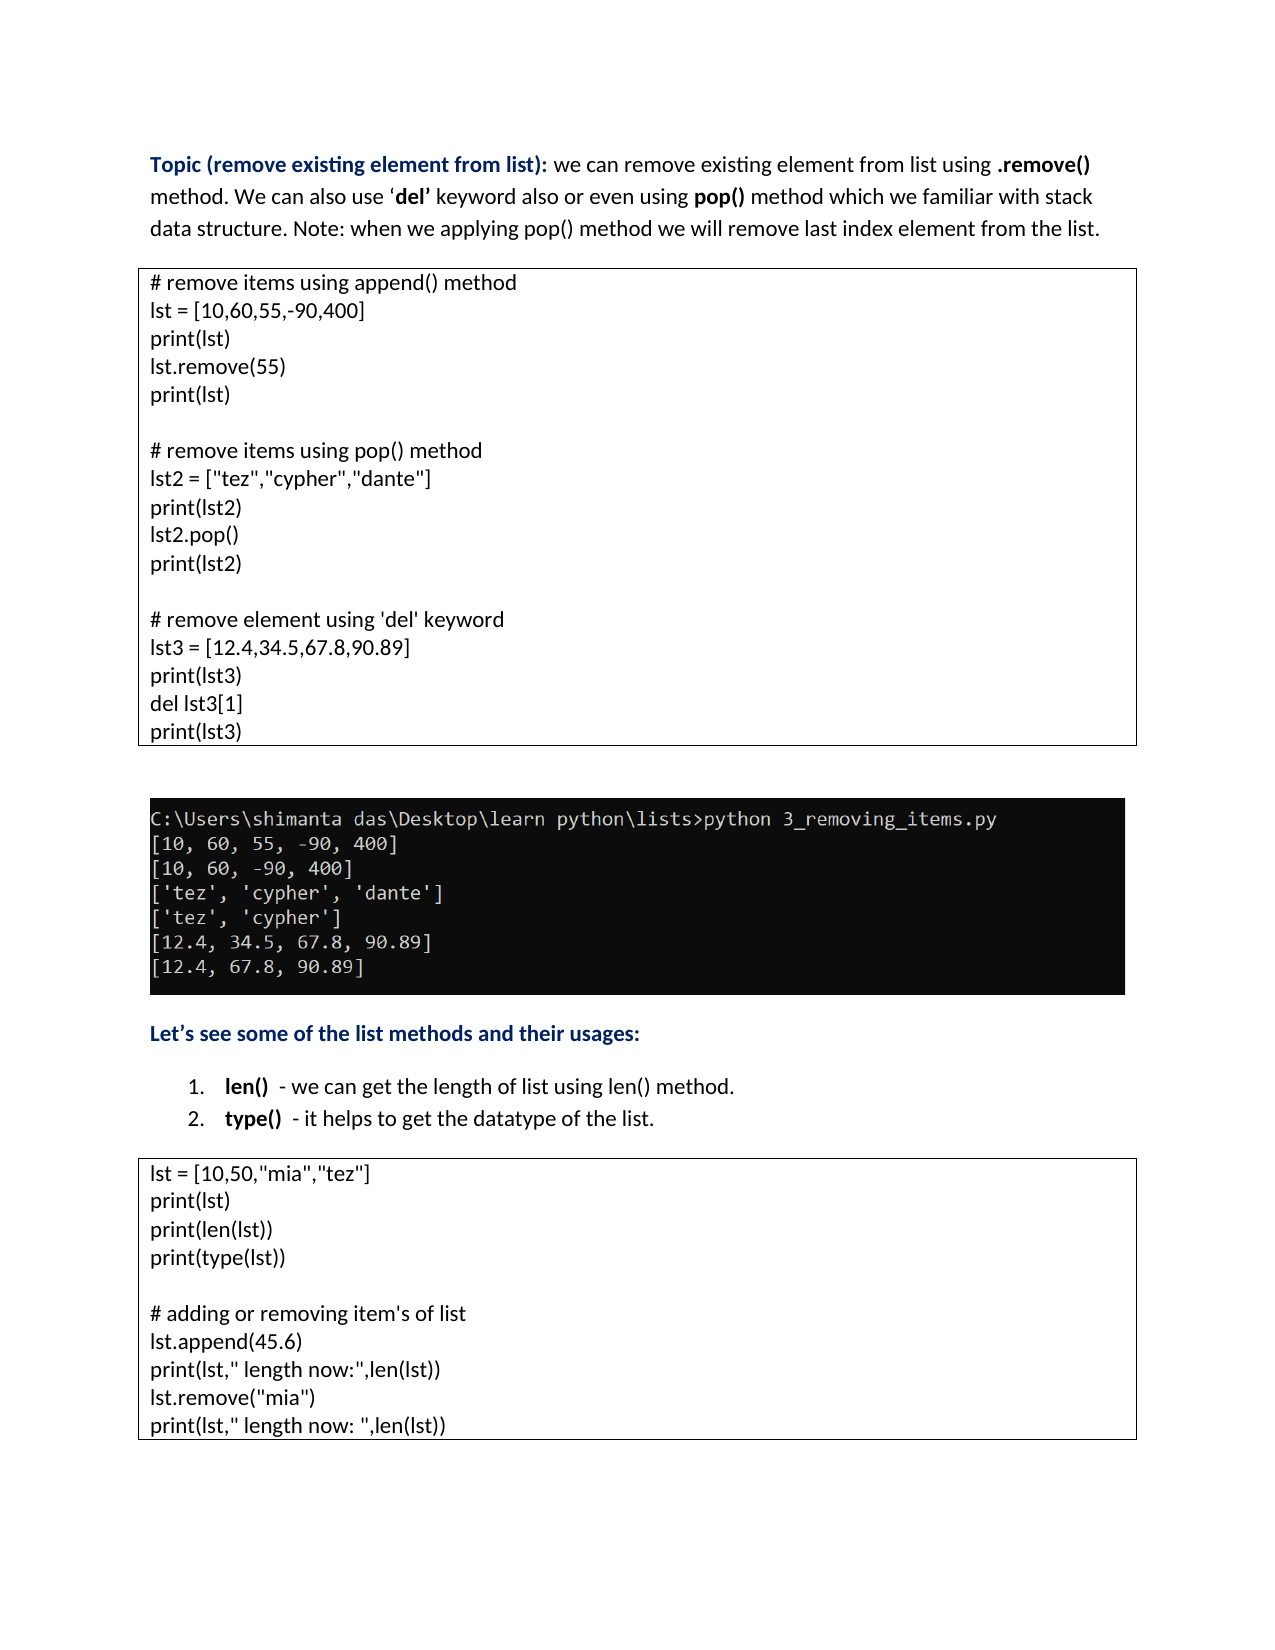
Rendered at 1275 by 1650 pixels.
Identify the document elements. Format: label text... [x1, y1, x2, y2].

list len() - we can get the length of list using len() method. [187, 1072, 1125, 1100]
list type() - it helps to get the datatype of the list. [187, 1104, 1125, 1133]
table_header # remove items using append() method lst = [10,60,55,-90,400] print(lst) lst.remove(55) print(lst) # remove items using pop() method lst2 = ["tez","cypher","dante"] print(lst2) lst2.pop() print(lst2) # remove element using 'del' keyword lst3 = [12.4,34.5,67.8,90.89] print(lst3) del lst3[1] print(lst3) [139, 269, 1136, 745]
text Topic (remove existing element from list): we can remove existing element from list using .remove() method. We can also use ‘del’ keyword also or even using pop() method which we familiar with stack data structure. Note: when we applying pop() method we will remove last index element from the list. [150, 150, 1125, 242]
picture [150, 798, 1125, 995]
text Let’s see some of the list methods and their usages: [150, 1019, 1125, 1047]
table_header lst = [10,50,"mia","tez"] print(lst) print(len(lst)) print(type(lst)) # adding or removing item's of list lst.append(45.6) print(lst," length now:",len(lst)) lst.remove("mia") print(lst," length now: ",len(lst)) [139, 1159, 1136, 1439]
